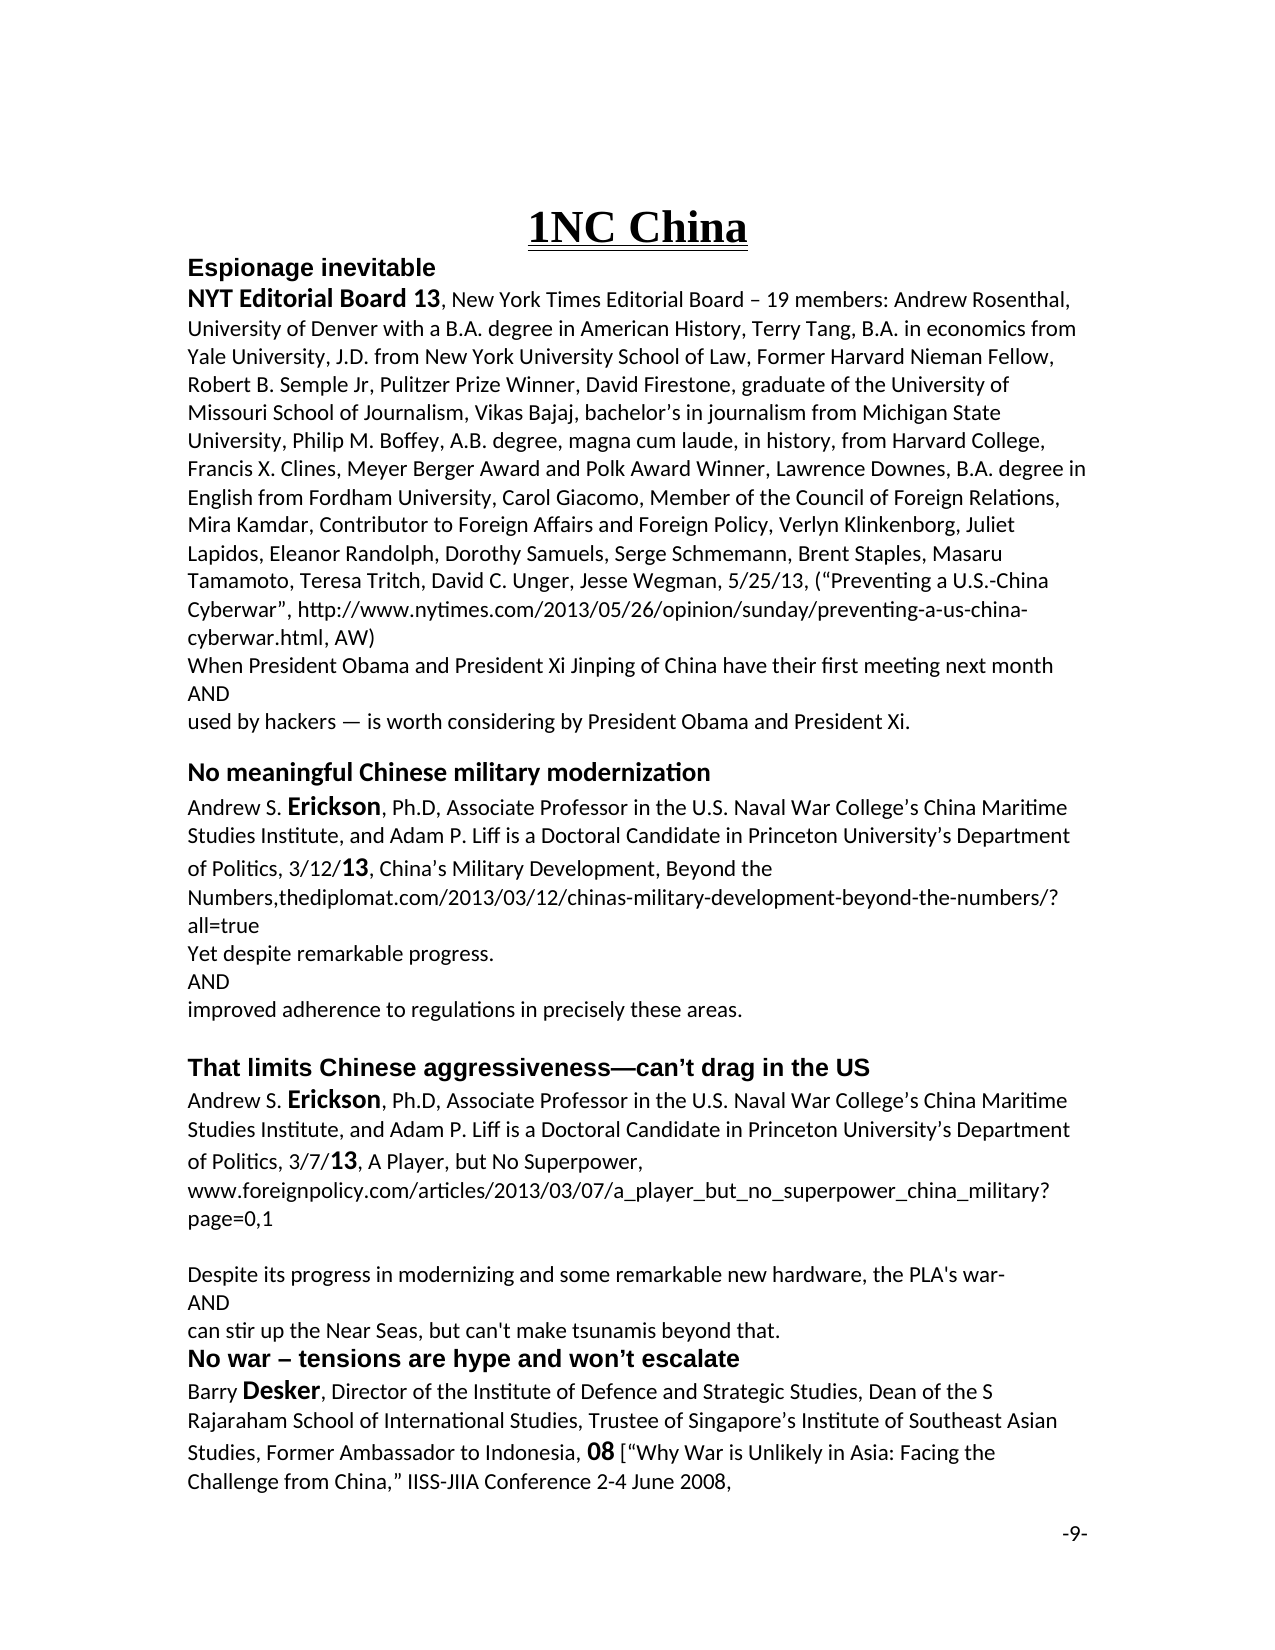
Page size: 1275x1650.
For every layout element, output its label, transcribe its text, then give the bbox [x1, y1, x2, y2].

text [187, 1373, 1087, 1495]
text NYT Editorial Board 13, New York Times Editorial Board – 19 members: Andrew Rosenthal, University of Denver with a B.A. degree in American History, Terry Tang, B.A. in economics from Yale University, J.D. from New York University School of Law, Former Harvard Nieman Fellow, Robert B. Semple Jr, Pulitzer Prize Winner, David Firestone, graduate of the University of Missouri School of Journalism, Vikas Bajaj, bachelor’s in journalism from Michigan State University, Philip M. Boffey, A.B. degree, magna cum laude, in history, from Harvard College, Francis X. Clines, Meyer Berger Award and Polk Award Winner, Lawrence Downes, B.A. degree in English from Fordham University, Carol Giacomo, Member of the Council of Foreign Relations, Mira Kamdar, Contributor to Foreign Affairs and Foreign Policy, Verlyn Klinkenborg, Juliet Lapidos, Eleanor Randolph, Dorothy Samuels, Serge Schmemann, Brent Staples, Masaru Tamamoto, Teresa Tritch, David C. Unger, Jesse Wegman, 5/25/13, (“Preventing a U.S.-China Cyberwar”, http://www.nytimes.com/2013/05/26/opinion/sunday/preventing-a-us-china-cyberwar.html, AW) [187, 281, 1087, 651]
text Andrew S. Erickson, Ph.D, Associate Professor in the U.S. Naval War College’s China Maritime Studies Institute, and Adam P. Liff is a Doctoral Candidate in Princeton University’s Department of Politics, 3/7/13, A Player, but No Superpower, www.foreignpolicy.com/articles/2013/03/07/a_player_but_no_superpower_china_military?page=0,1 [187, 1082, 1087, 1232]
text Andrew S. Erickson, Ph.D, Associate Professor in the U.S. Naval War College’s China Maritime Studies Institute, and Adam P. Liff is a Doctoral Candidate in Princeton University’s Department of Politics, 3/12/13, China’s Military Development, Beyond the Numbers,thediplomat.com/2013/03/12/chinas-military-development-beyond-the-numbers/?all=true [187, 789, 1087, 939]
text can stir up the Near Seas, but can't make tsunamis beyond that. [187, 1316, 1087, 1344]
text No war – tensions are hype and won’t escalate [187, 1344, 1087, 1373]
text Yet despite remarkable progress. [187, 939, 1087, 967]
text When President Obama and President Xi Jinping of China have their first meeting next month [187, 651, 1087, 679]
text 1NC China [187, 200, 1087, 253]
text AND [187, 1288, 1087, 1316]
subtitle No meaningful Chinese military modernization [187, 756, 1087, 789]
text AND [187, 967, 1087, 995]
text Despite its progress in modernizing and some remarkable new hardware, the PLA's war- [187, 1260, 1087, 1288]
text used by hackers — is worth considering by President Obama and President Xi. [187, 707, 1087, 735]
text improved adherence to regulations in precisely these areas. [187, 995, 1087, 1023]
text Espionage inevitable [187, 253, 1087, 281]
text That limits Chinese aggressiveness—can’t drag in the US [187, 1053, 1087, 1082]
text AND [187, 679, 1087, 707]
